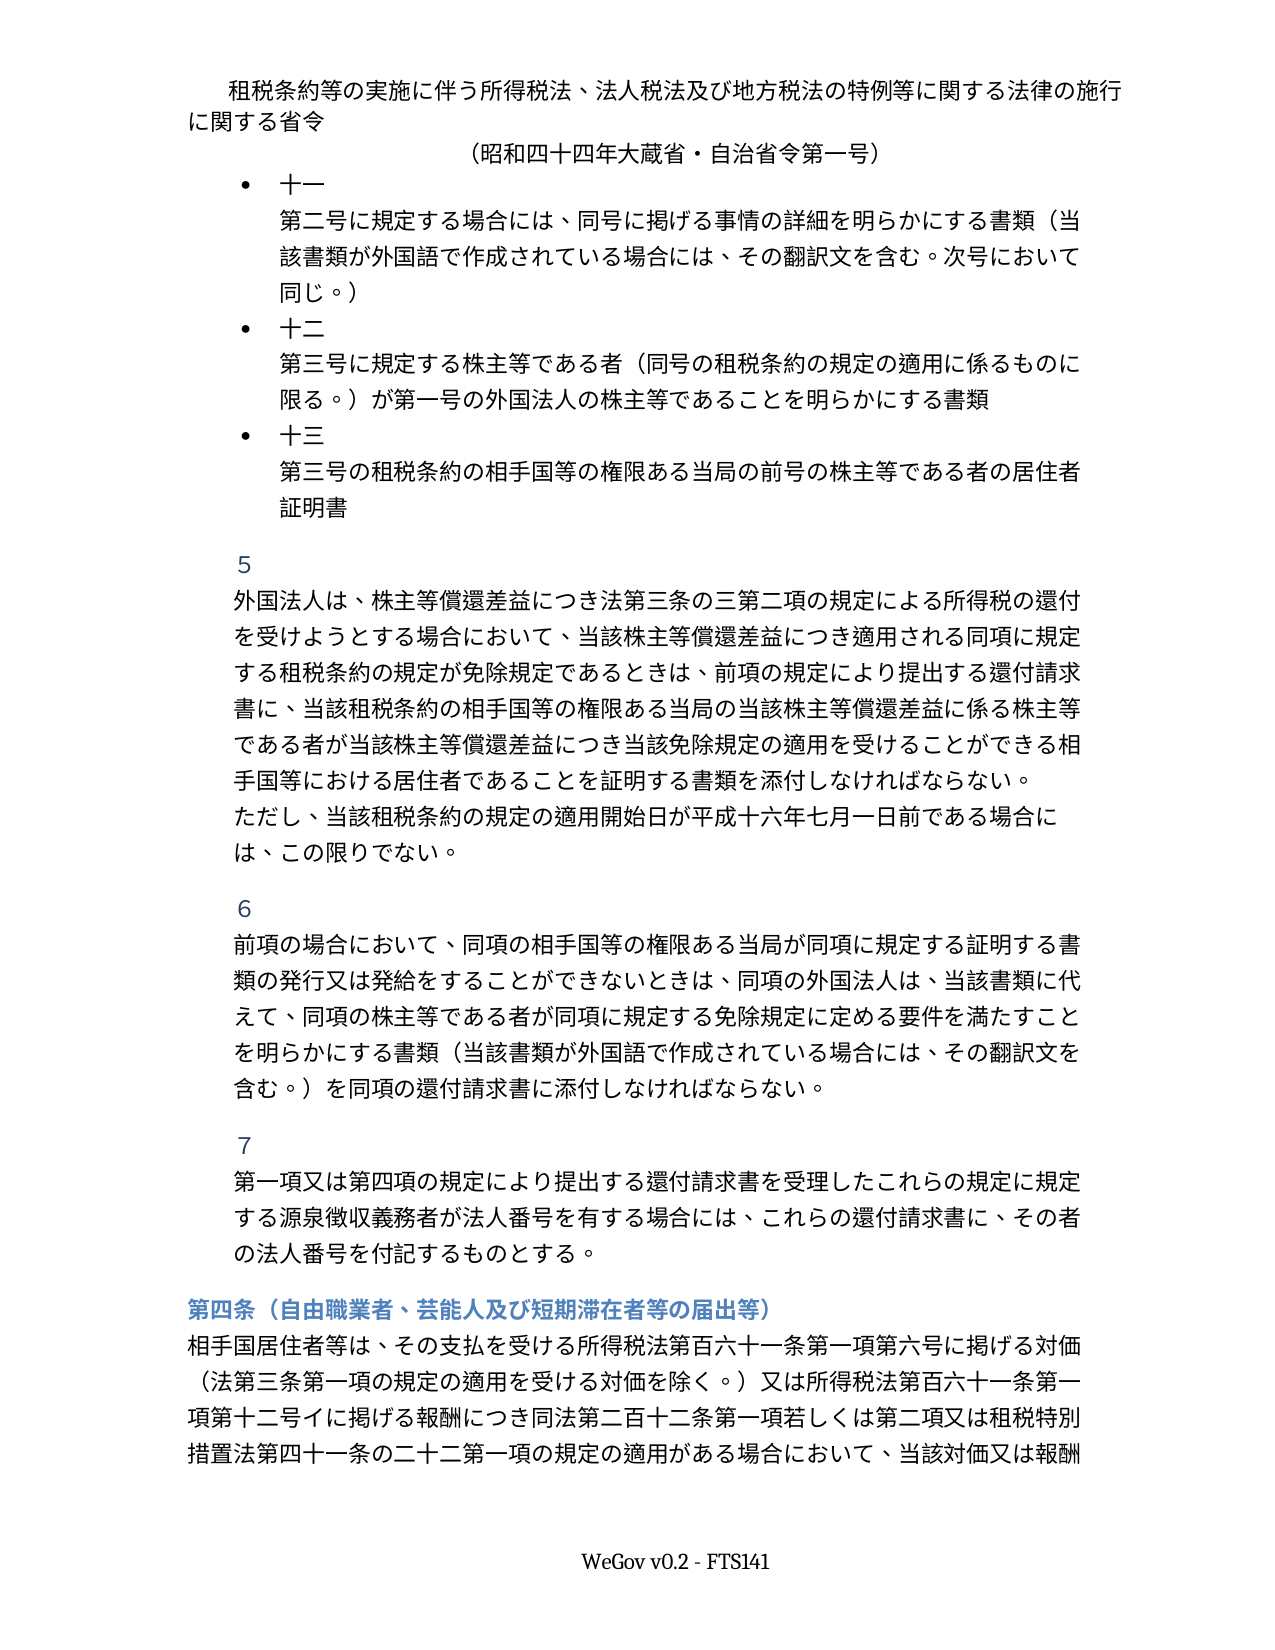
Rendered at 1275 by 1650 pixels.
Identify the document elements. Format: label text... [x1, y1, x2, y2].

subtitle 第四条（自由職業者、芸能人及び短期滞在者等の届出等） [187, 1294, 1087, 1326]
text 第一項又は第四項の規定により提出する還付請求書を受理したこれらの規定に規定する源泉徴収義務者が法人番号を有する場合には、これらの還付請求書に、その者の法人番号を付記するものとする。 [233, 1166, 1087, 1269]
list 十一 第二号に規定する場合には、同号に掲げる事情の詳細を明らかにする書類（当該書類が外国語で作成されている場合には、その翻訳文を含む。次号において同じ。） [242, 169, 1087, 308]
list 十三 第三号の租税条約の相手国等の権限ある当局の前号の株主等である者の居住者証明書 [242, 420, 1087, 523]
subtitle ５ [233, 549, 1087, 580]
list 十二 第三号に規定する株主等である者（同号の租税条約の規定の適用に係るものに限る。）が第一号の外国法人の株主等であることを明らかにする書類 [242, 312, 1087, 416]
subtitle ６ [233, 893, 1087, 924]
text 前項の場合において、同項の相手国等の権限ある当局が同項に規定する証明する書類の発行又は発給をすることができないときは、同項の外国法人は、当該書類に代えて、同項の株主等である者が同項に規定する免除規定に定める要件を満たすことを明らかにする書類（当該書類が外国語で作成されている場合には、その翻訳文を含む。）を同項の還付請求書に添付しなければならない。 [233, 929, 1087, 1104]
text 外国法人は、株主等償還差益につき法第三条の三第二項の規定による所得税の還付を受けようとする場合において、当該株主等償還差益につき適用される同項に規定する租税条約の規定が免除規定であるときは、前項の規定により提出する還付請求書に、当該租税条約の相手国等の権限ある当局の当該株主等償還差益に係る株主等である者が当該株主等償還差益につき当該免除規定の適用を受けることができる相手国等における居住者であることを証明する書類を添付しなければならない。 ただし、当該租税条約の規定の適用開始日が平成十六年七月一日前である場合には、この限りでない。 [233, 585, 1087, 868]
subtitle ７ [233, 1130, 1087, 1161]
